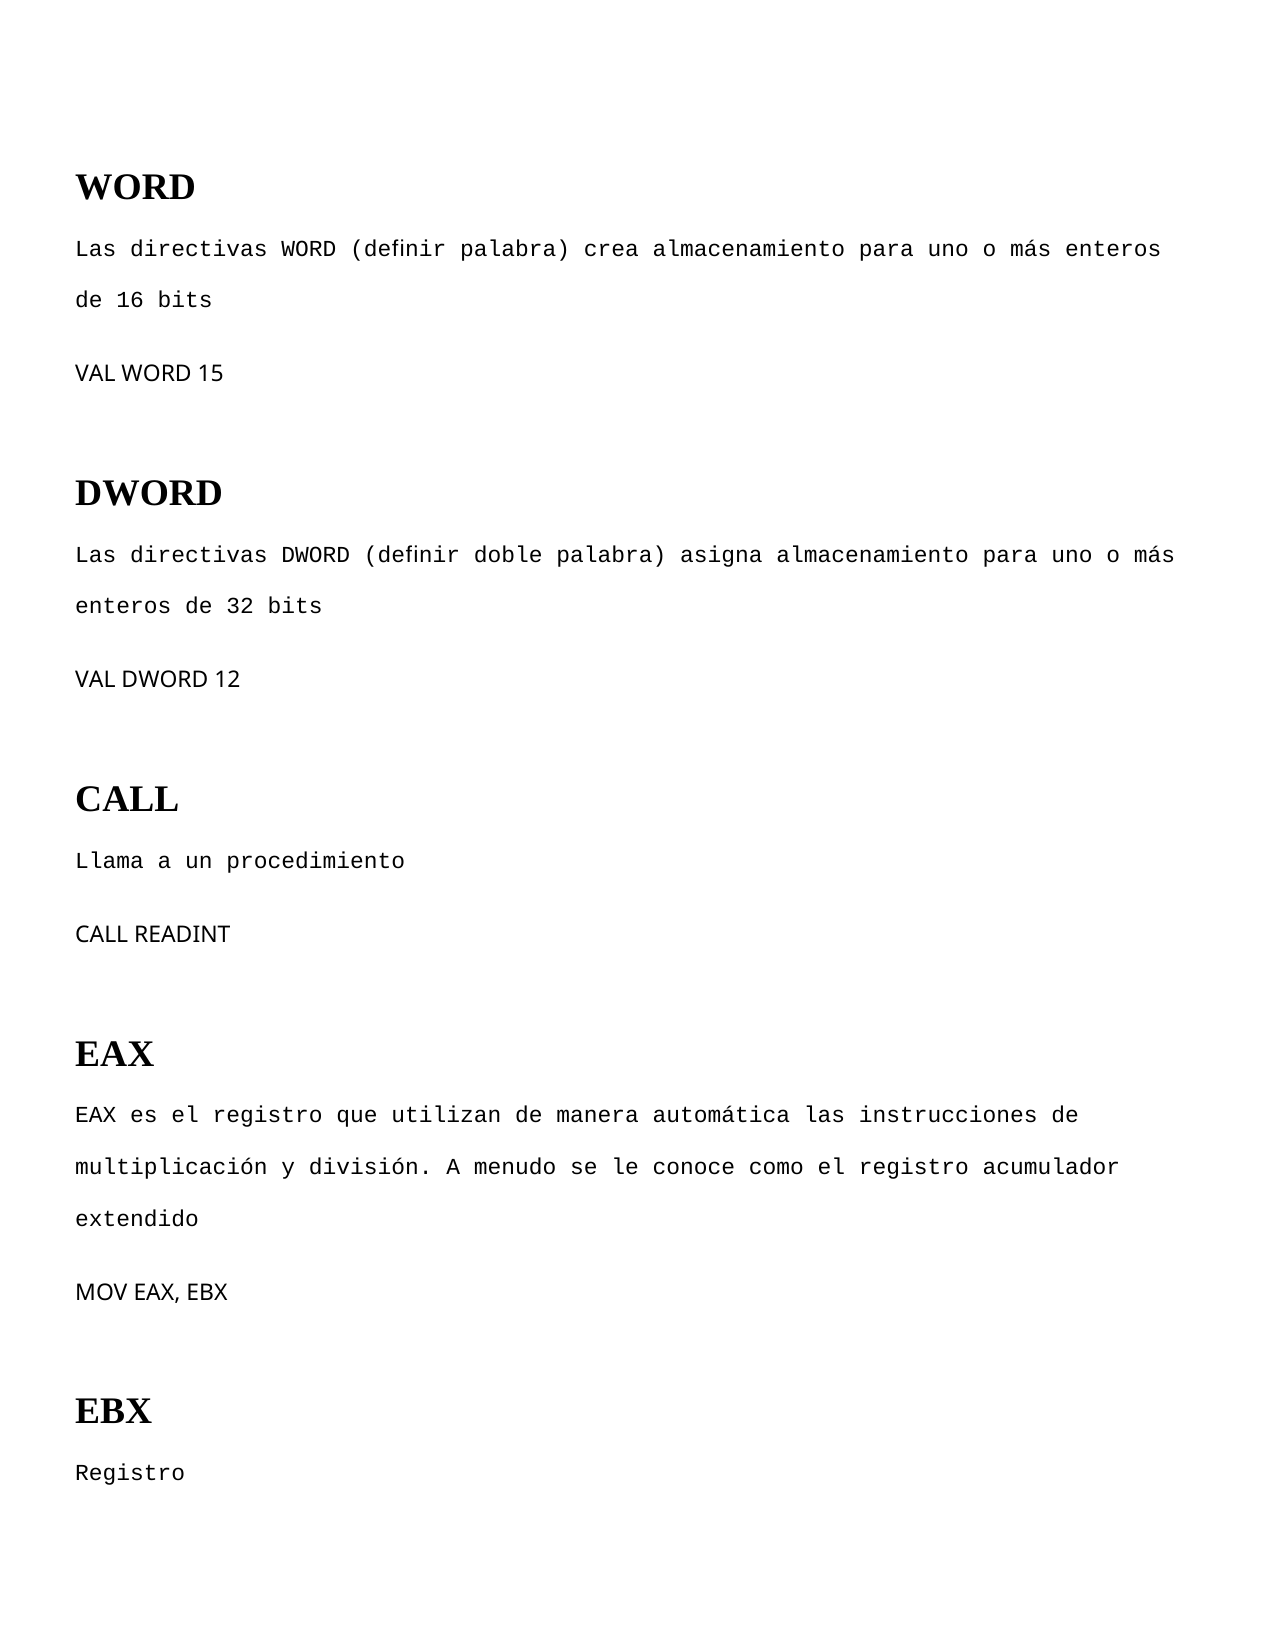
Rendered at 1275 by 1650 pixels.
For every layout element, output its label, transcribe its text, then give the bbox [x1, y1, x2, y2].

text VAL WORD 15 [75, 357, 1200, 389]
text EAX es el registro que utilizan de manera automática las instrucciones de multiplicación y división. A menudo se le conoce como el registro acumulador extendido [75, 1103, 1200, 1233]
text Las directivas WORD (deﬁnir palabra) crea almacenamiento para uno o más enteros de 16 bits [75, 237, 1200, 315]
text Las directivas DWORD (deﬁnir doble palabra) asigna almacenamiento para uno o más enteros de 32 bits [75, 543, 1200, 621]
subtitle CALL [75, 777, 1200, 820]
text VAL DWORD 12 [75, 663, 1200, 695]
text MOV EAX, EBX [75, 1276, 1200, 1307]
text Llama a un procedimiento [75, 849, 1200, 875]
subtitle WORD [75, 165, 1200, 208]
subtitle EAX [75, 1031, 1200, 1074]
text CALL READINT [75, 918, 1200, 949]
text Registro [75, 1461, 1200, 1487]
subtitle EBX [75, 1389, 1200, 1432]
subtitle DWORD [75, 471, 1200, 514]
